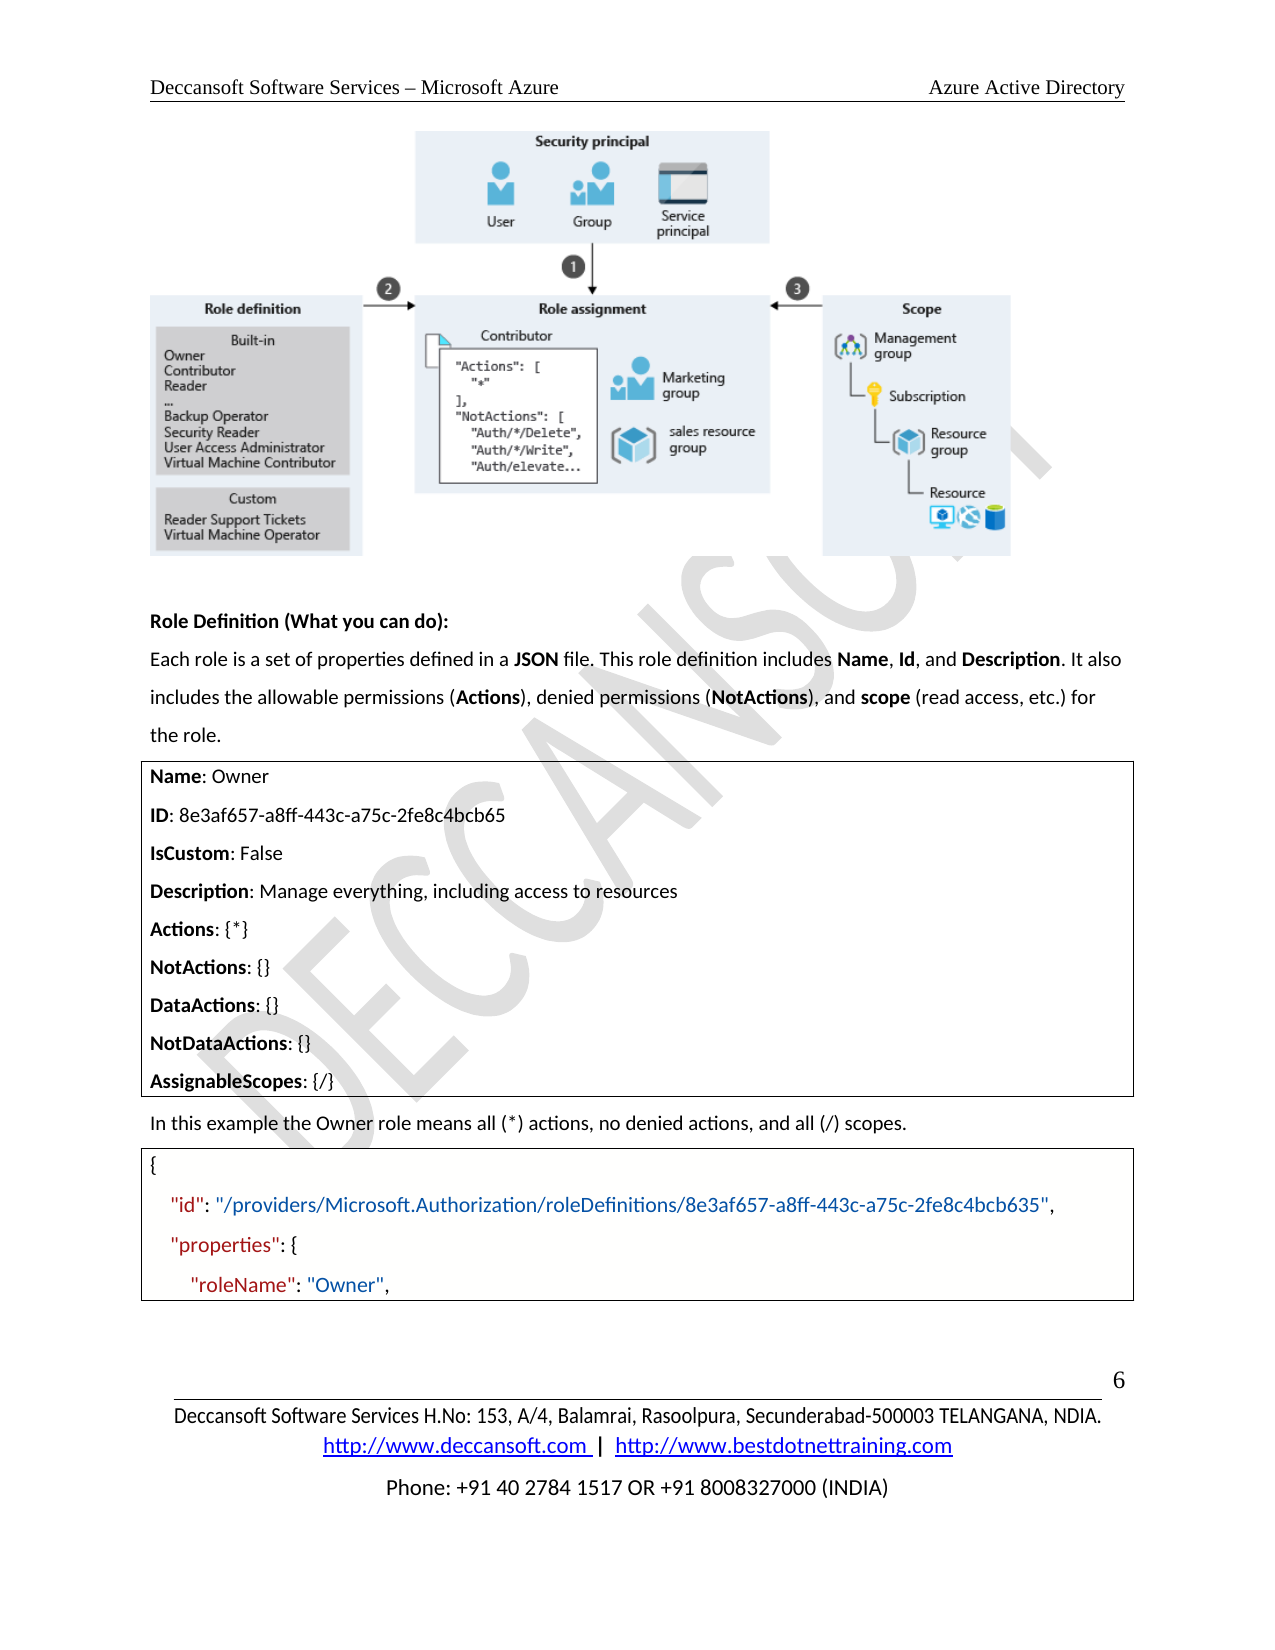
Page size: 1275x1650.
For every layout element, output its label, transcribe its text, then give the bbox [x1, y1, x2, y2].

text Each role is a set of properties defined in a JSON file. This role definition includes Name, Id, and Description. It also includes the allowable permissions (Actions), denied permissions (NotActions), and scope (read access, etc.) for the role. [150, 646, 1125, 748]
text IsCustom: False [142, 837, 1133, 865]
text "id": "/providers/Microsoft.Authorization/roleDefinitions/8e3af657-a8ff-443c-a75c-2fe8c4bcb635", [142, 1188, 1133, 1218]
text NotActions: {} [142, 951, 1133, 980]
text ID: 8e3af657-a8ff-443c-a75c-2fe8c4bcb65 [142, 799, 1133, 827]
text "properties": { [142, 1228, 1133, 1258]
text In this example the Owner role means all (*) actions, no denied actions, and all (/) scopes. [150, 1110, 1125, 1135]
text "roleName": "Owner", [142, 1268, 1133, 1300]
text DataActions: {} [142, 989, 1133, 1018]
text Role Definition (What you can do): [150, 608, 1125, 633]
text AssignableScopes: {/} [142, 1066, 1133, 1096]
text Name: Owner [142, 762, 1133, 789]
text Description: Manage everything, including access to resources [142, 875, 1133, 903]
text { [142, 1149, 1133, 1178]
picture [150, 131, 1011, 556]
text NotDataActions: {} [142, 1027, 1133, 1056]
text Actions: {*} [142, 913, 1133, 942]
